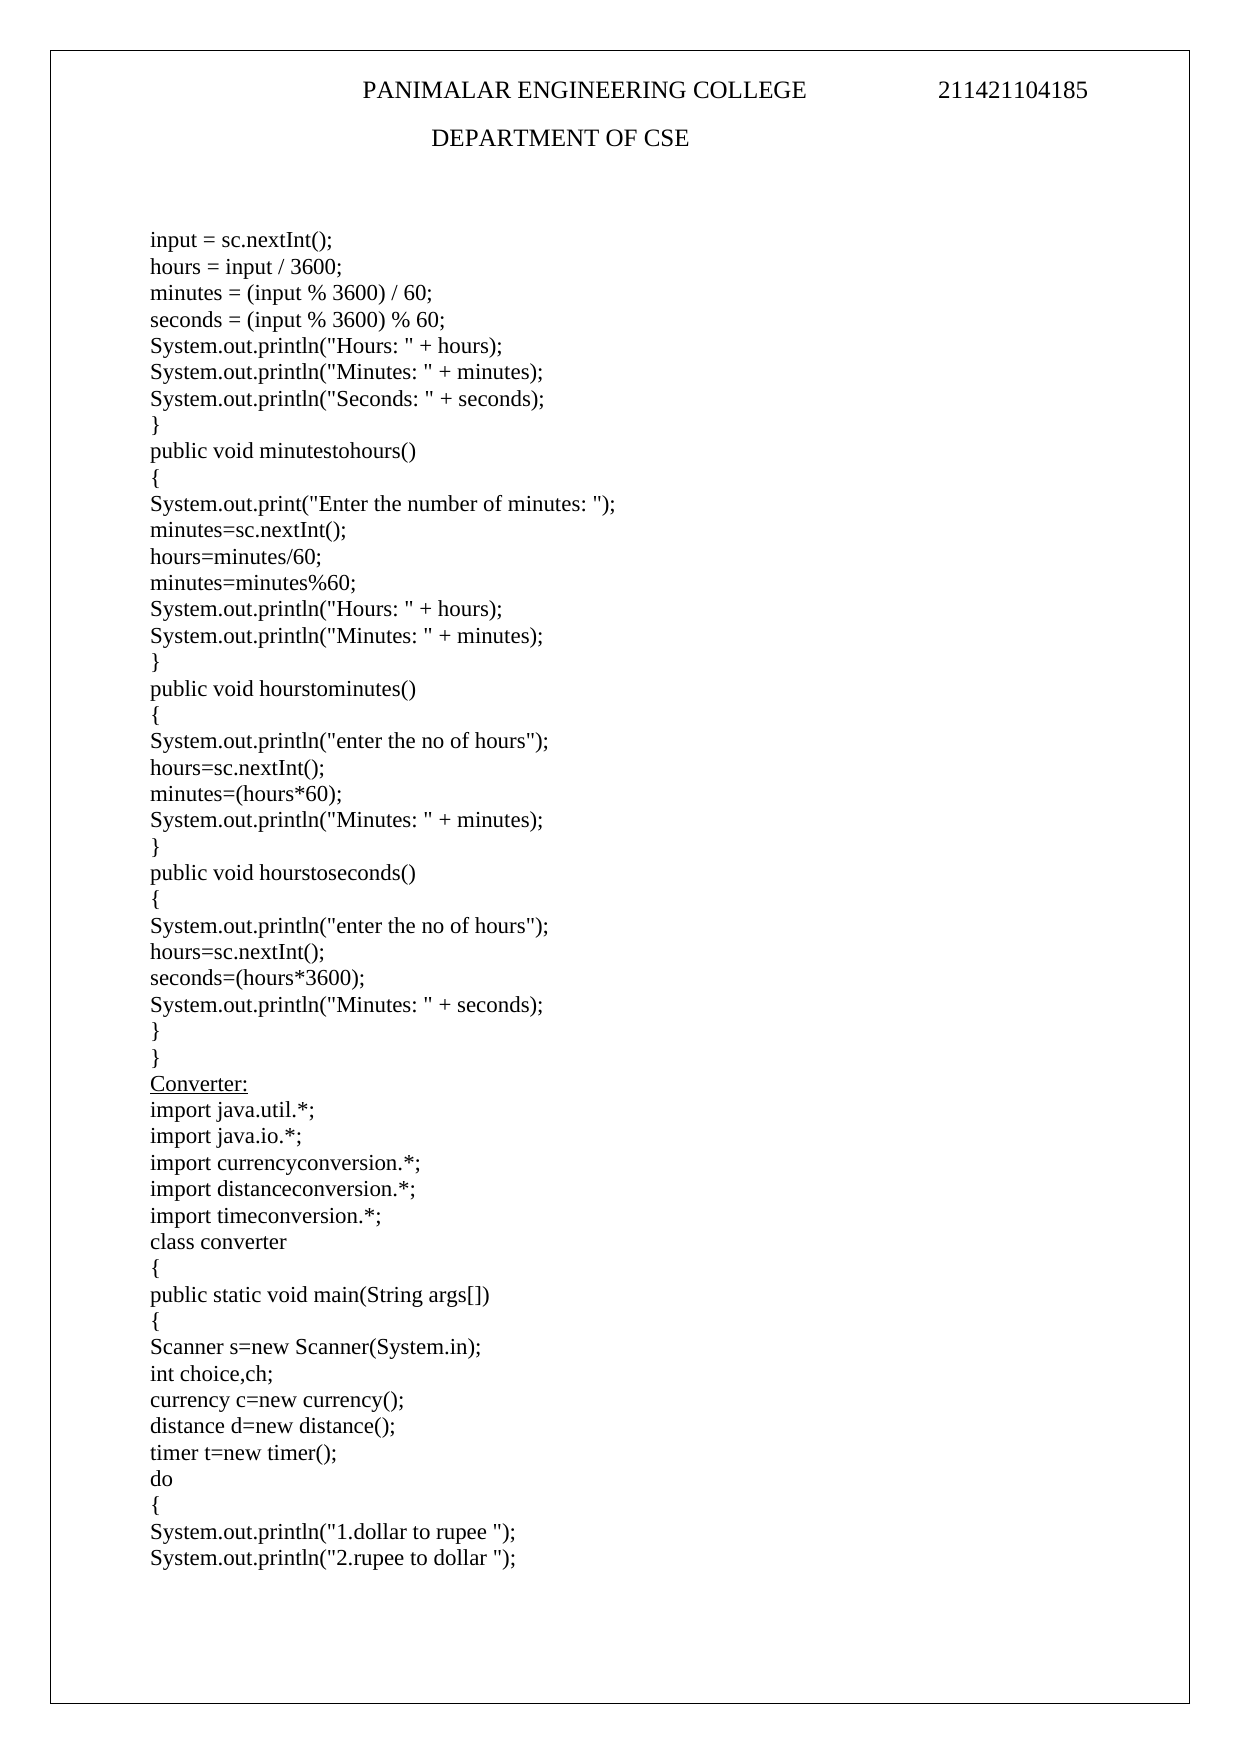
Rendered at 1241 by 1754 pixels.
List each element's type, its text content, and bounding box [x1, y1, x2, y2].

text } [150, 411, 1090, 437]
text System.out.println("Minutes: " + minutes); [150, 806, 1090, 833]
text System.out.println("Minutes: " + seconds); [150, 991, 1090, 1017]
text } [150, 1017, 1090, 1043]
text { [150, 1492, 1090, 1518]
text System.out.println("2.rupee to dollar "); [150, 1544, 1090, 1571]
text distance d=new distance(); [150, 1412, 1090, 1439]
text { [150, 464, 1090, 490]
text } [150, 833, 1090, 859]
text { [150, 1254, 1090, 1281]
text currency c=new currency(); [150, 1386, 1090, 1412]
text input = sc.nextInt(); [150, 227, 1090, 253]
text minutes=sc.nextInt(); [150, 516, 1090, 543]
text } [150, 1043, 1090, 1070]
text System.out.println("Seconds: " + seconds); [150, 385, 1090, 411]
text int choice,ch; [150, 1360, 1090, 1386]
text hours=sc.nextInt(); [150, 938, 1090, 964]
text do [150, 1465, 1090, 1492]
text import java.util.*; [150, 1096, 1090, 1123]
text hours = input / 3600; [150, 253, 1090, 279]
text { [150, 701, 1090, 727]
text public void hourstoseconds() [150, 859, 1090, 885]
text hours=sc.nextInt(); [150, 754, 1090, 780]
text class converter [150, 1228, 1090, 1254]
text Converter: [150, 1070, 1090, 1096]
text System.out.println("enter the no of hours"); [150, 912, 1090, 938]
text minutes = (input % 3600) / 60; [150, 279, 1090, 306]
text { [150, 885, 1090, 912]
text import java.io.*; [150, 1123, 1090, 1149]
text minutes=(hours*60); [150, 780, 1090, 806]
text System.out.println("Minutes: " + minutes); [150, 622, 1090, 648]
text Scanner s=new Scanner(System.in); [150, 1333, 1090, 1360]
text import currencyconversion.*; [150, 1149, 1090, 1175]
text public static void main(String args[]) [150, 1281, 1090, 1307]
text System.out.println("Minutes: " + minutes); [150, 358, 1090, 385]
text seconds=(hours*3600); [150, 964, 1090, 991]
text public void minutestohours() [150, 437, 1090, 464]
text timer t=new timer(); [150, 1439, 1090, 1465]
text System.out.println("Hours: " + hours); [150, 596, 1090, 622]
text hours=minutes/60; [150, 543, 1090, 569]
text public void hourstominutes() [150, 674, 1090, 701]
text import timeconversion.*; [150, 1202, 1090, 1228]
text { [150, 1307, 1090, 1333]
text System.out.print("Enter the number of minutes: "); [150, 490, 1090, 516]
text minutes=minutes%60; [150, 569, 1090, 596]
text import distanceconversion.*; [150, 1175, 1090, 1202]
text System.out.println("1.dollar to rupee "); [150, 1518, 1090, 1544]
text seconds = (input % 3600) % 60; [150, 306, 1090, 332]
text } [150, 648, 1090, 674]
text System.out.println("enter the no of hours"); [150, 727, 1090, 754]
text System.out.println("Hours: " + hours); [150, 332, 1090, 358]
